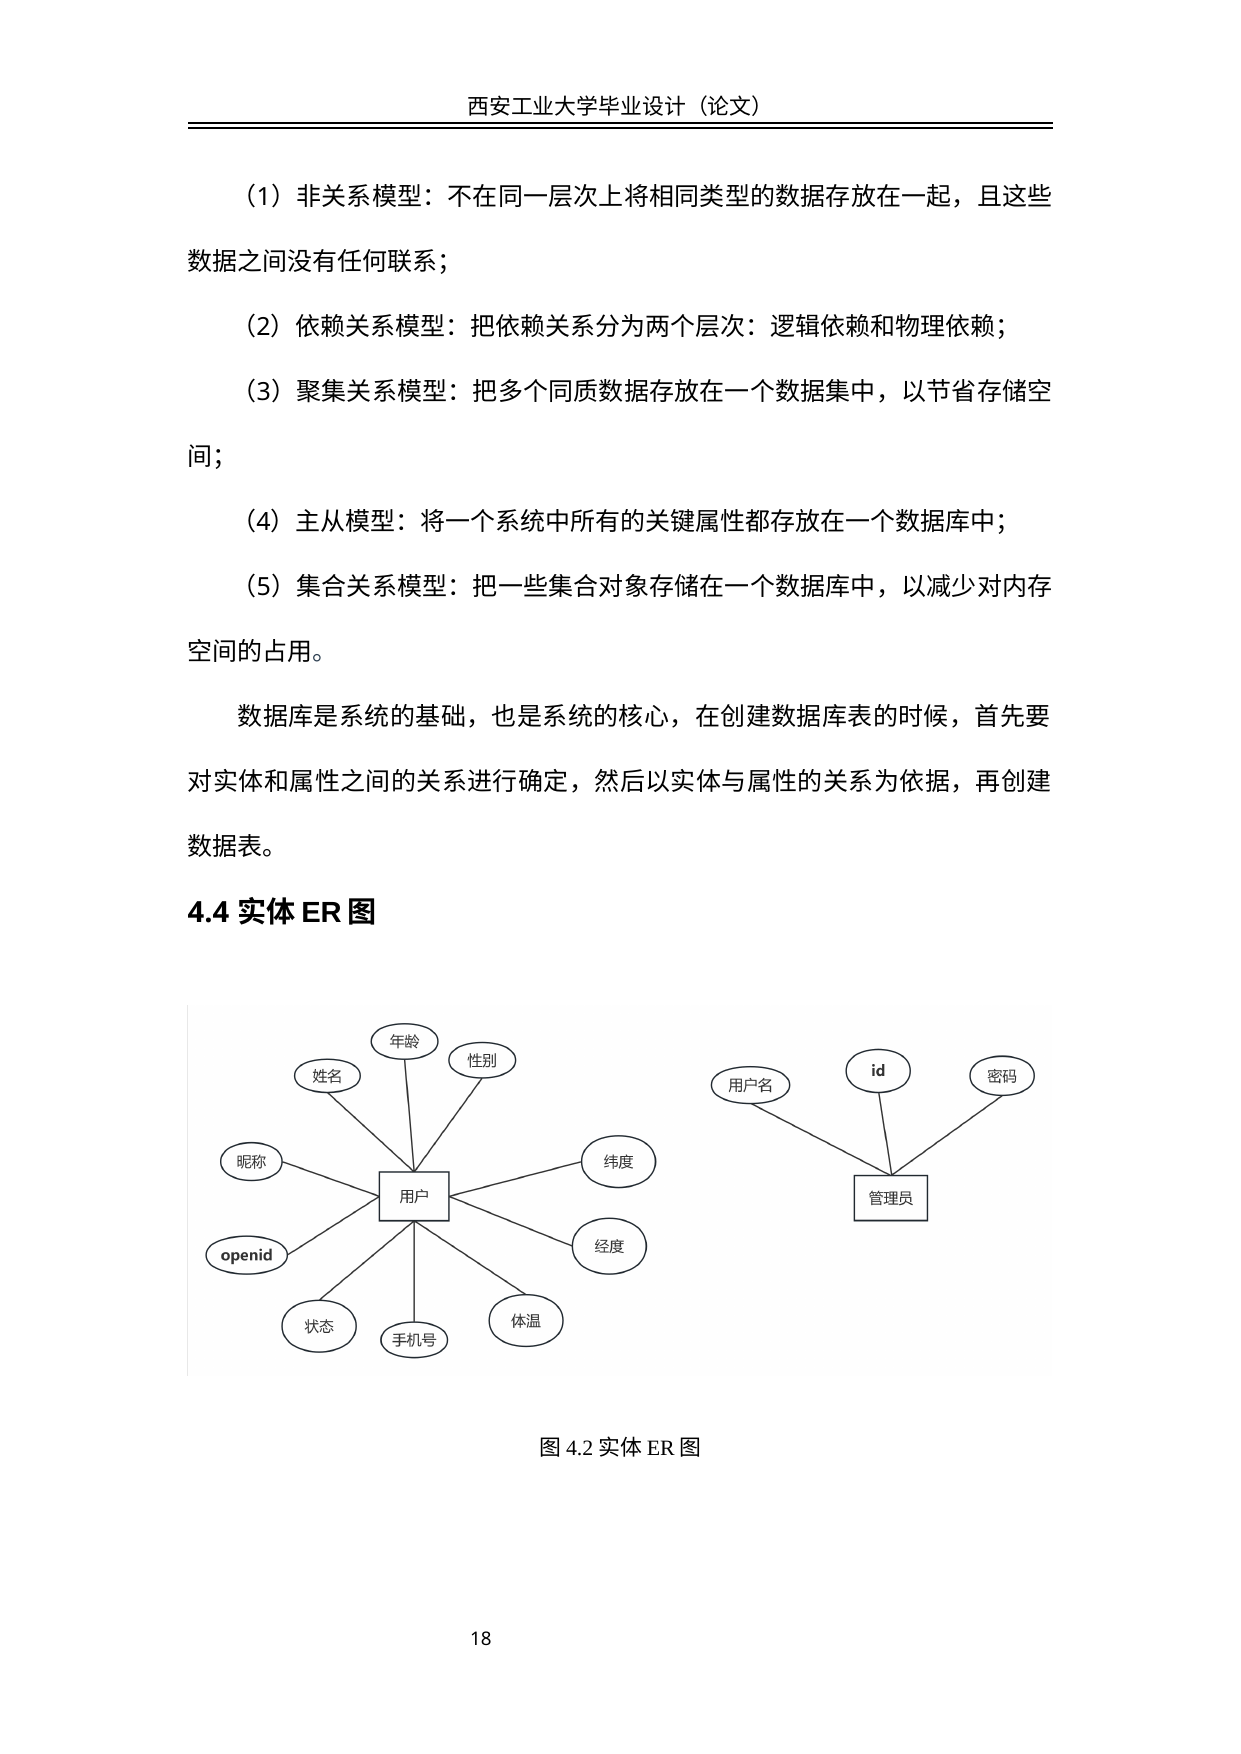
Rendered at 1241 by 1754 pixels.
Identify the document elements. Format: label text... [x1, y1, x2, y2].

text （3）聚集关系模型：把多个同质数据存放在一个数据集中，以节省存储空间； [187, 357, 1053, 487]
text 图4.2 实体ER图 [187, 1429, 1053, 1462]
subtitle 实体ER图 [187, 877, 1053, 942]
text （4）主从模型：将一个系统中所有的关键属性都存放在一个数据库中； [187, 487, 1053, 552]
text 数据库是系统的基础，也是系统的核心，在创建数据库表的时候，首先要对实体和属性之间的关系进行确定，然后以实体与属性的关系为依据，再创建数据表。 [187, 682, 1053, 877]
text （5）集合关系模型：把一些集合对象存储在一个数据库中，以减少对内存空间的占用。 [187, 552, 1053, 682]
text （2）依赖关系模型：把依赖关系分为两个层次：逻辑依赖和物理依赖； [187, 292, 1053, 357]
text （1）非关系模型：不在同一层次上将相同类型的数据存放在一起，且这些数据之间没有任何联系； [187, 162, 1053, 292]
picture [187, 1005, 1053, 1376]
